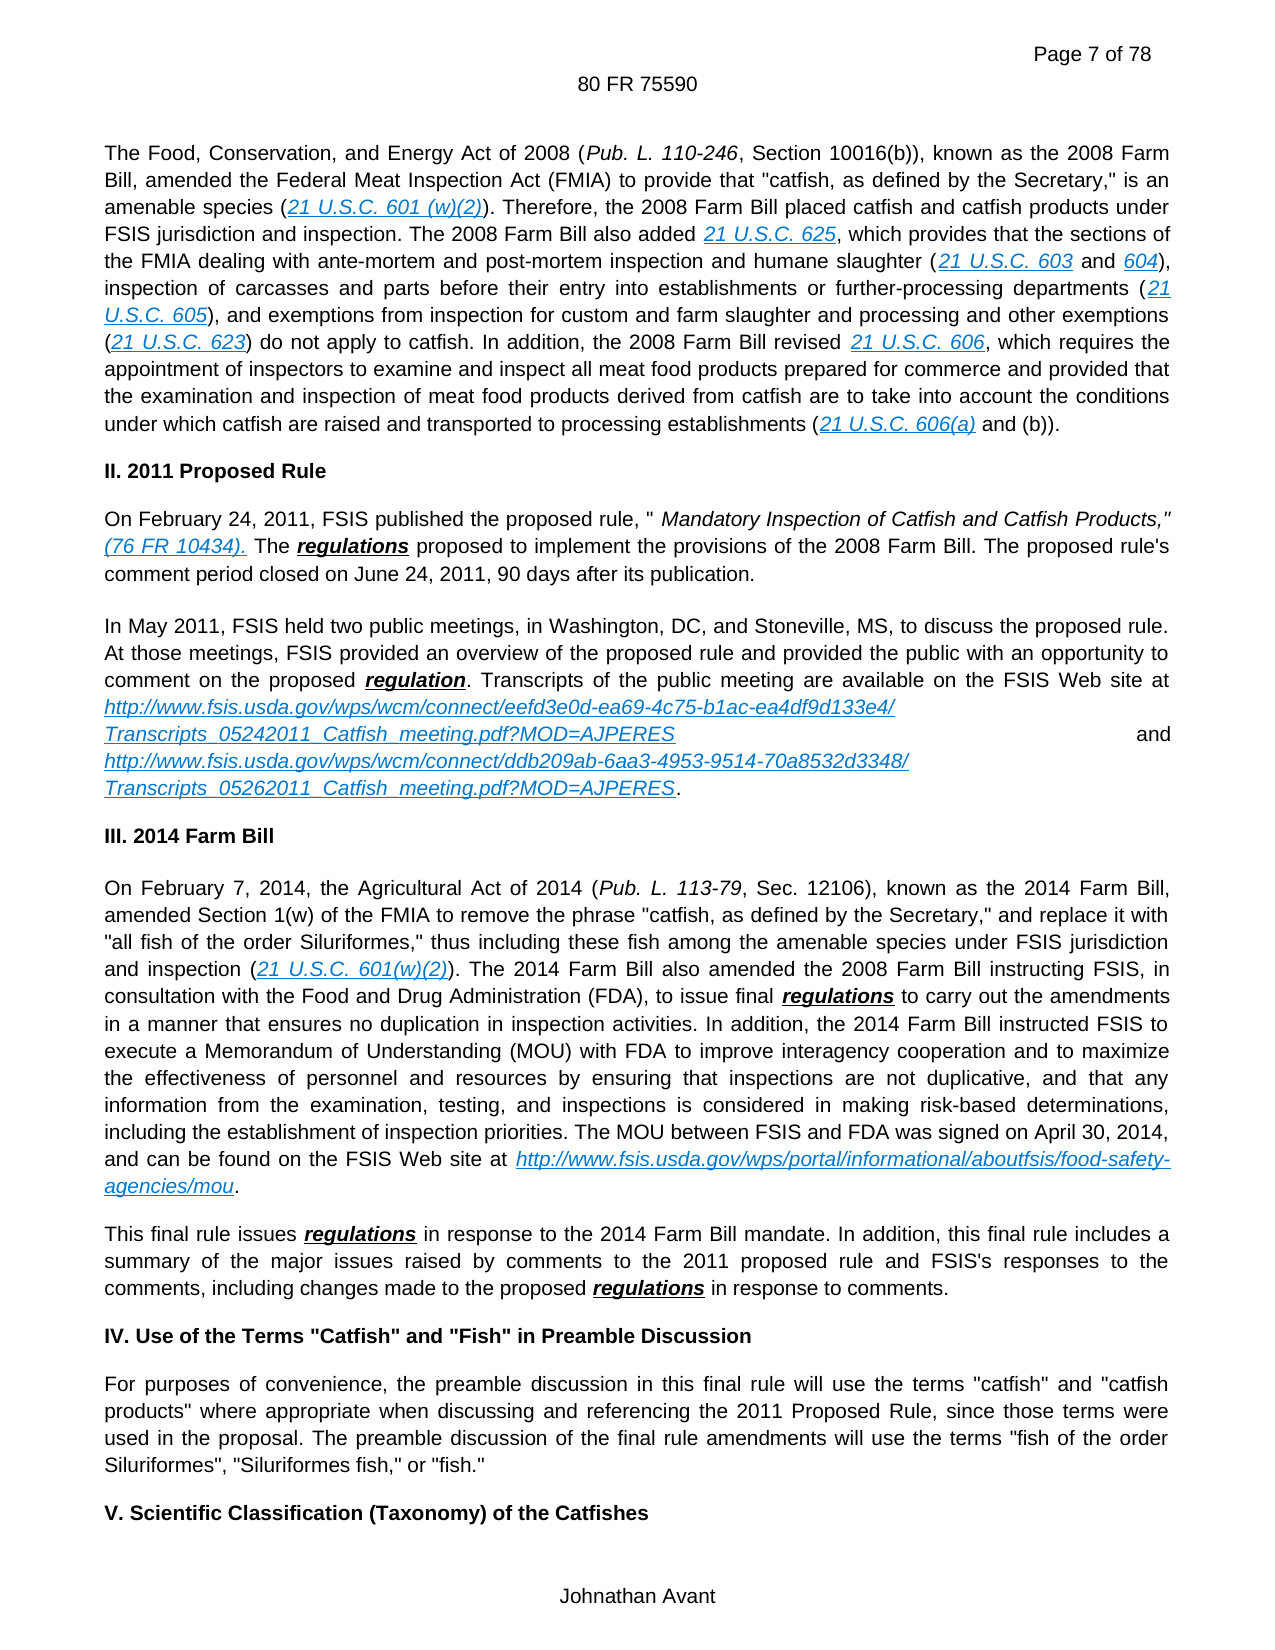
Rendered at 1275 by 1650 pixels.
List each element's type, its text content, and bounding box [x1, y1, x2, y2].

text On February 7, 2014, the Agricultural Act of 2014 (Pub. L. 113-79, Sec. 12106), known as the 2014 Farm Bill, amended Section 1(w) of the FMIA to remove the phrase "catfish, as defined by the Secretary," and replace it with "all fish of the order Siluriformes," thus including these fish among the amenable species under FSIS jurisdiction and inspection (21 U.S.C. 601(w)(2)). The 2014 Farm Bill also amended the 2008 Farm Bill instructing FSIS, in consultation with the Food and Drug Administration (FDA), to issue final regulations to carry out the amendments in a manner that ensures no duplication in inspection activities. In addition, the 2014 Farm Bill instructed FSIS to execute a Memorandum of Understanding (MOU) with FDA to improve interagency cooperation and to maximize the effectiveness of personnel and resources by ensuring that inspections are not duplicative, and that any information from the examination, testing, and inspections is considered in making risk-based determinations, including the establishment of inspection priorities. The MOU between FSIS and FDA was signed on April 30, 2014, and can be found on the FSIS Web site at http://www.fsis.usda.gov/wps/portal/informational/aboutfsis/food-safety-agencies/mou. [104, 873, 1171, 1198]
text On February 24, 2011, FSIS published the proposed rule, " Mandatory Inspection of Catfish and Catfish Products," (76 FR 10434). The regulations proposed to implement the provisions of the 2008 Farm Bill. The proposed rule's comment period closed on June 24, 2011, 90 days after its publication. [104, 504, 1171, 585]
text V. Scientific Classification (Taxonomy) of the Catfishes [104, 1498, 1171, 1525]
text For purposes of convenience, the preamble discussion in this final rule will use the terms "catfish" and "catfish products" where appropriate when discussing and referencing the 2011 Proposed Rule, since those terms were used in the proposal. The preamble discussion of the final rule amendments will use the terms "fish of the order Siluriformes", "Siluriformes fish," or "fish." [104, 1369, 1171, 1477]
text III. 2014 Farm Bill [104, 821, 1171, 848]
text IV. Use of the Terms "Catfish" and "Fish" in Preamble Discussion [104, 1321, 1171, 1348]
text This final rule issues regulations in response to the 2014 Farm Bill mandate. In addition, this final rule includes a summary of the major issues raised by comments to the 2011 proposed rule and FSIS's responses to the comments, including changes made to the proposed regulations in response to comments. [104, 1219, 1171, 1300]
text II. 2011 Proposed Rule [104, 456, 1171, 483]
text The Food, Conservation, and Energy Act of 2008 (Pub. L. 110-246, Section 10016(b)), known as the 2008 Farm Bill, amended the Federal Meat Inspection Act (FMIA) to provide that "catfish, as defined by the Secretary," is an amenable species (21 U.S.C. 601 (w)(2)). Therefore, the 2008 Farm Bill placed catfish and catfish products under FSIS jurisdiction and inspection. The 2008 Farm Bill also added 21 U.S.C. 625, which provides that the sections of the FMIA dealing with ante-mortem and post-mortem inspection and humane slaughter (21 U.S.C. 603 and 604), inspection of carcasses and parts before their entry into establishments or further-processing departments (21 U.S.C. 605), and exemptions from inspection for custom and farm slaughter and processing and other exemptions (21 U.S.C. 623) do not apply to catfish. In addition, the 2008 Farm Bill revised 21 U.S.C. 606, which requires the appointment of inspectors to examine and inspect all meat food products prepared for commerce and provided that the examination and inspection of meat food products derived from catfish are to take into account the conditions under which catfish are raised and transported to processing establishments (21 U.S.C. 606(a) and (b)). [104, 137, 1171, 435]
text In May 2011, FSIS held two public meetings, in Washington, DC, and Stoneville, MS, to discuss the proposed rule. At those meetings, FSIS provided an overview of the proposed rule and provided the public with an opportunity to comment on the proposed regulation. Transcripts of the public meeting are available on the FSIS Web site at http://www.fsis.usda.gov/wps/wcm/connect/eefd3e0d-ea69-4c75-b1ac-ea4df9d133e4/Transcripts_05242011_Catfish_meeting.pdf?MOD=AJPERES and http://www.fsis.usda.gov/wps/wcm/connect/ddb209ab-6aa3-4953-9514-70a8532d3348/Transcripts_05262011_Catfish_meeting.pdf?MOD=AJPERES. [104, 610, 1171, 800]
